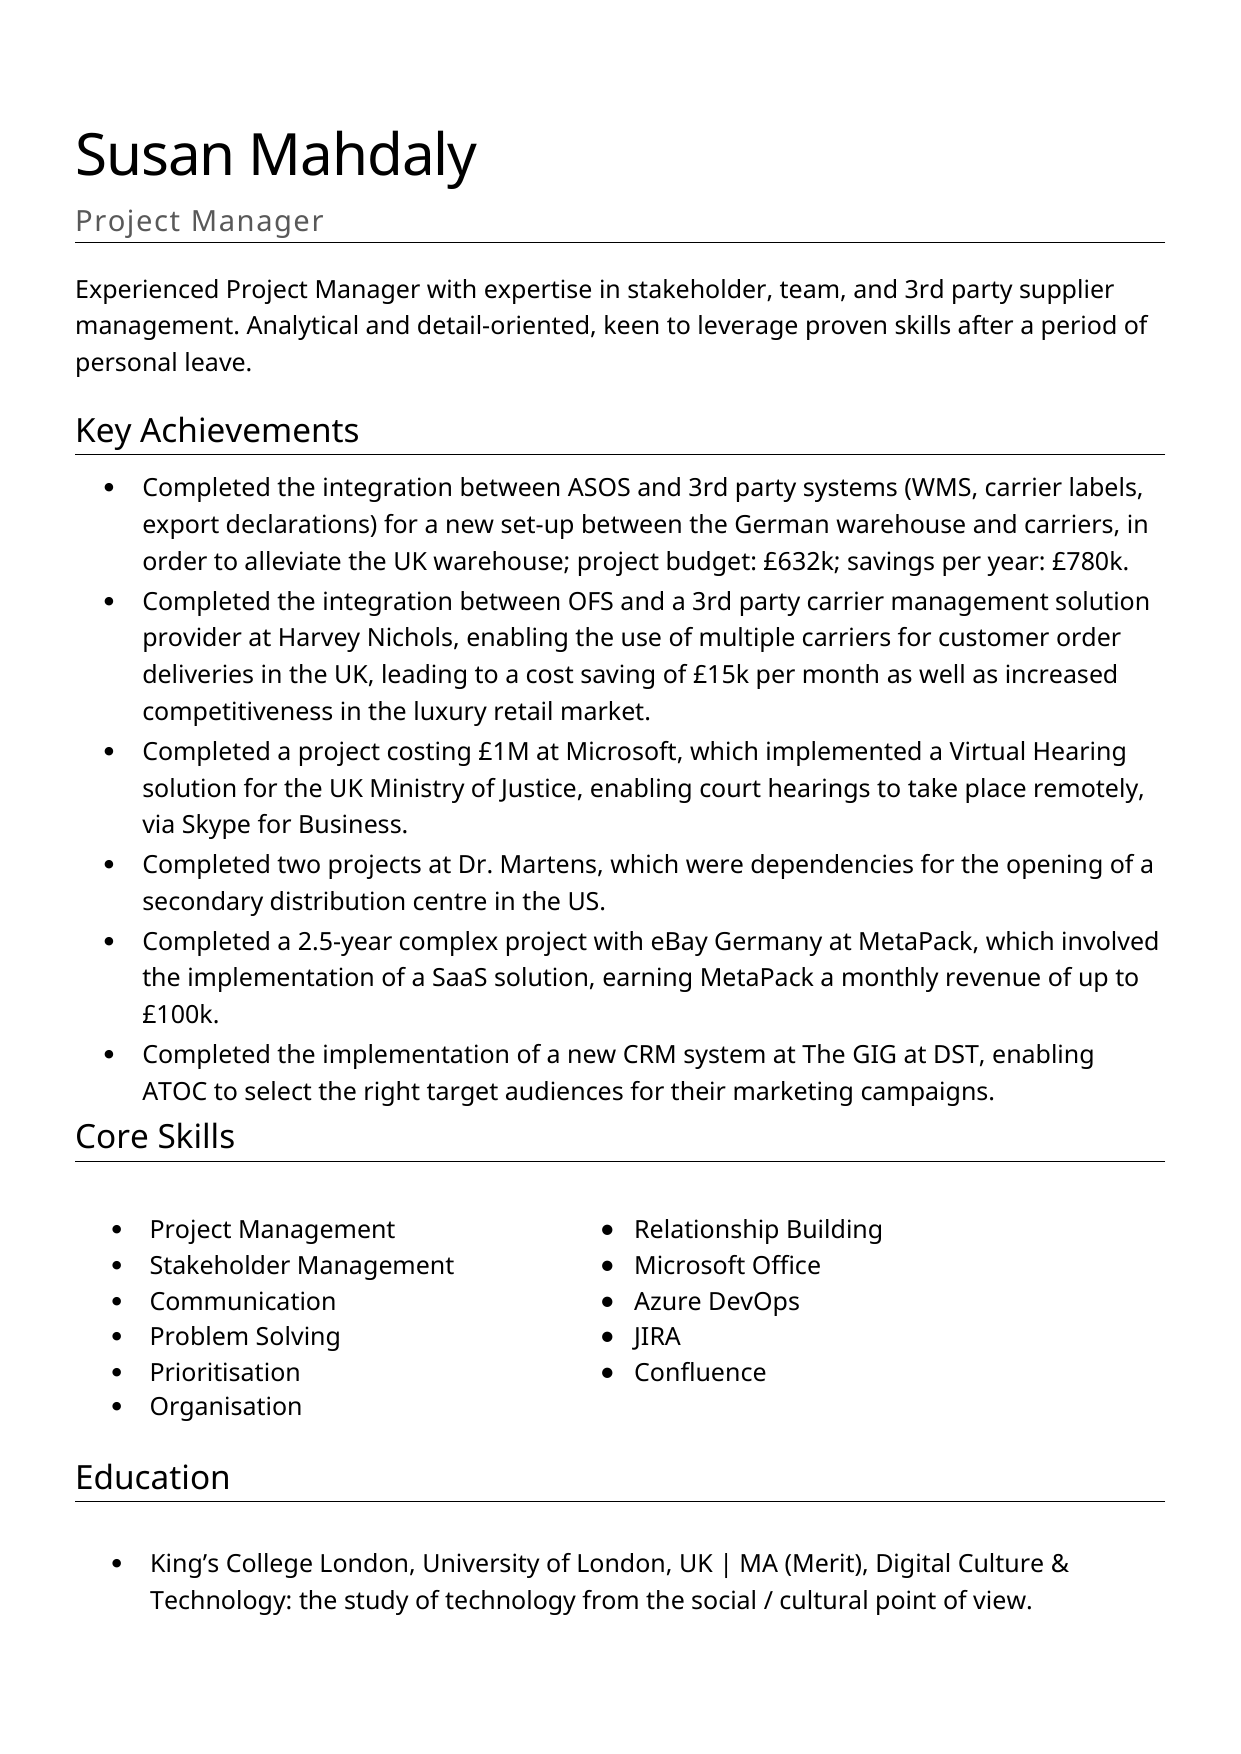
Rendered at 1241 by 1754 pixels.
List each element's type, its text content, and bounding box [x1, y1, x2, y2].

list King’s College London, University of London, UK | MA (Merit), Digital Culture & Technology: the study of technology from the social / cultural point of view. [112, 1546, 1165, 1616]
subtitle Key Achievements [75, 407, 1165, 454]
text Experienced Project Manager with expertise in stakeholder, team, and 3rd party supplier management. Analytical and detail-oriented, keen to leverage proven skills after a period of personal leave. [75, 271, 1165, 379]
list Completed the implementation of a new CRM system at The GIG at DST, enabling ATOC to select the right target audiences for their marketing campaigns. [104, 1037, 1165, 1107]
subtitle Education [75, 1454, 1165, 1501]
list Stakeholder Management • Microsoft Office [112, 1246, 1165, 1282]
subtitle Core Skills [75, 1113, 1165, 1161]
list Completed the integration between ASOS and 3rd party systems (WMS, carrier labels, export declarations) for a new set-up between the German warehouse and carriers, in order to alleviate the UK warehouse; project budget: £632k; savings per year: £780k. [104, 470, 1165, 578]
list Completed the integration between OFS and a 3rd party carrier management solution provider at Harvey Nichols, enabling the use of multiple carriers for customer order deliveries in the UK, leading to a cost saving of £15k per month as well as increased competitiveness in the luxury retail market. [104, 583, 1165, 728]
list Completed a project costing £1M at Microsoft, which implemented a Virtual Hearing solution for the UK Ministry of Justice, enabling court hearings to take place remotely, via Skype for Business. [104, 733, 1165, 841]
list Completed a 2.5-year complex project with eBay Germany at MetaPack, which involved the implementation of a SaaS solution, earning MetaPack a monthly revenue of up to £100k. [104, 923, 1165, 1031]
subtitle Project Manager [75, 200, 1165, 242]
list Organisation [112, 1388, 1165, 1423]
list Project Management • Relationship Building [112, 1210, 1165, 1246]
list Problem Solving • JIRA [112, 1317, 1165, 1353]
list Prioritisation • Confluence [112, 1353, 1165, 1388]
list Completed two projects at Dr. Martens, which were dependencies for the opening of a secondary distribution centre in the US. [104, 847, 1165, 918]
list Communication • Azure DevOps [112, 1282, 1165, 1317]
title Susan Mahdaly [75, 112, 1165, 192]
